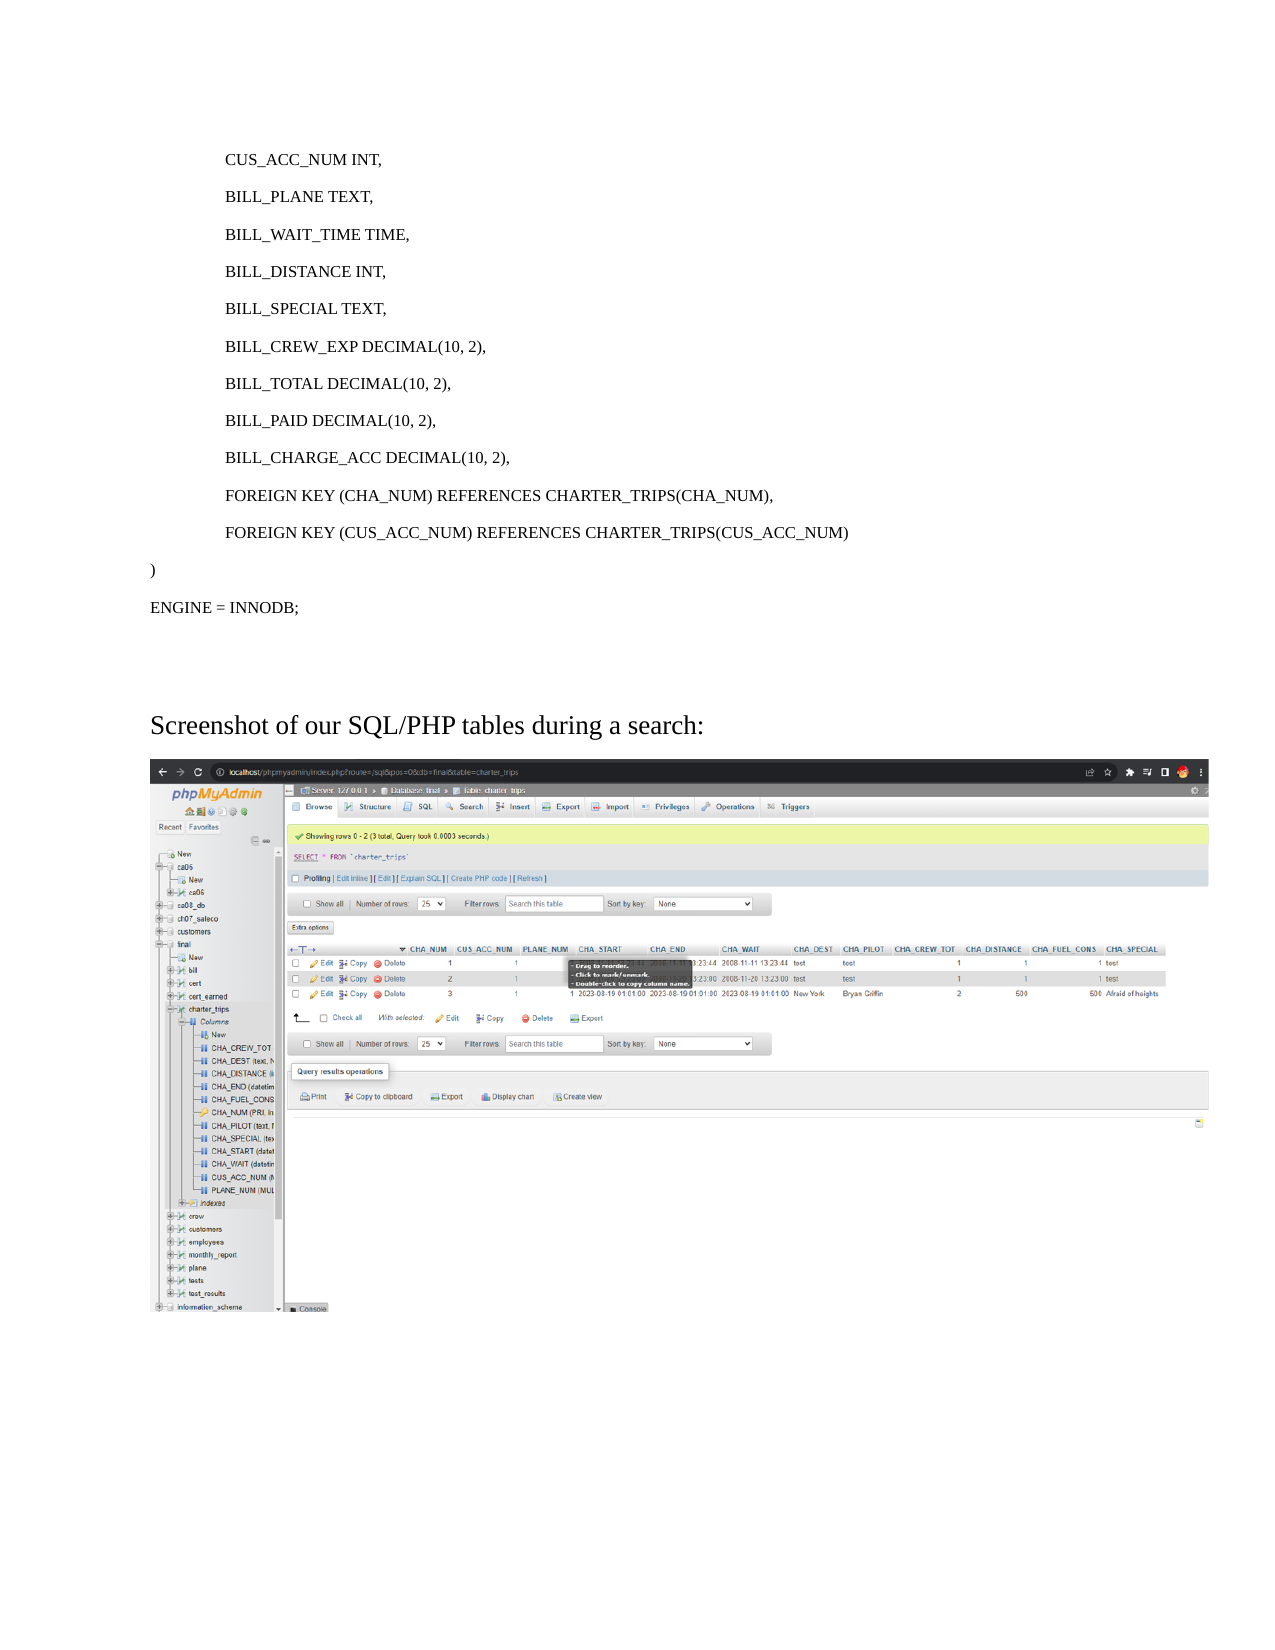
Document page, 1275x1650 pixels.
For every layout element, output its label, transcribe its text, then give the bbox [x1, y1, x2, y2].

picture [150, 759, 1209, 1312]
text BILL_PLANE TEXT, [150, 187, 1125, 206]
text FOREIGN KEY (CUS_ACC_NUM) REFERENCES CHARTER_TRIPS(CUS_ACC_NUM) [150, 523, 1125, 542]
text BILL_WAIT_TIME TIME, [150, 224, 1125, 244]
text BILL_CREW_EXP DECIMAL(10, 2), [150, 336, 1125, 356]
text BILL_PAID DECIMAL(10, 2), [150, 411, 1125, 430]
text FOREIGN KEY (CHA_NUM) REFERENCES CHARTER_TRIPS(CHA_NUM), [150, 486, 1125, 505]
text ) [150, 560, 1125, 579]
text BILL_DISTANCE INT, [150, 262, 1125, 281]
text BILL_TOTAL DECIMAL(10, 2), [150, 374, 1125, 393]
text Screenshot of our SQL/PHP tables during a search: [150, 709, 1125, 741]
text CUS_ACC_NUM INT, [150, 150, 1125, 169]
text ENGINE = INNODB; [150, 597, 1125, 617]
text BILL_SPECIAL TEXT, [150, 299, 1125, 318]
text BILL_CHARGE_ACC DECIMAL(10, 2), [150, 448, 1125, 467]
